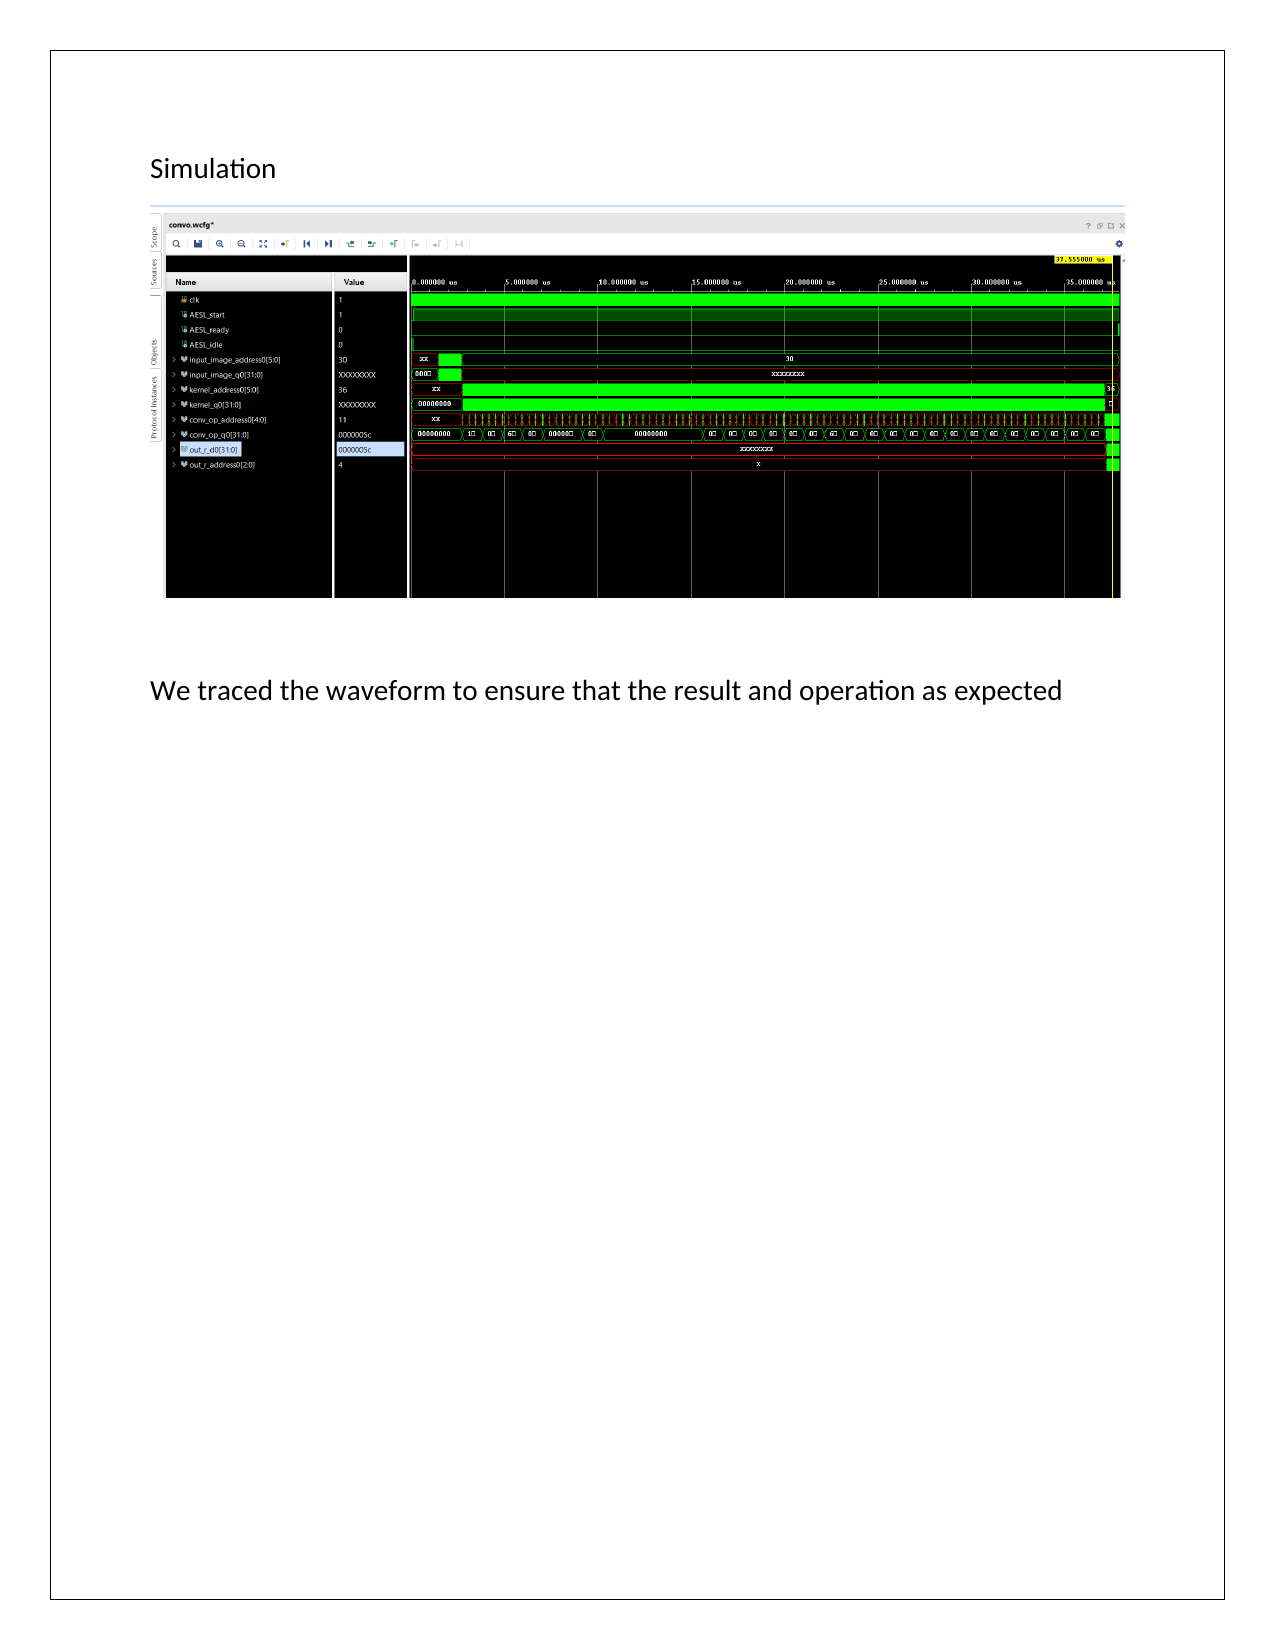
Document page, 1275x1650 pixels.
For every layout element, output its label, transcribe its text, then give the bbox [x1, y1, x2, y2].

picture [150, 205, 1125, 598]
text We traced the waveform to ensure that the result and operation as expected [150, 672, 1125, 707]
text Simulation [150, 150, 1125, 186]
